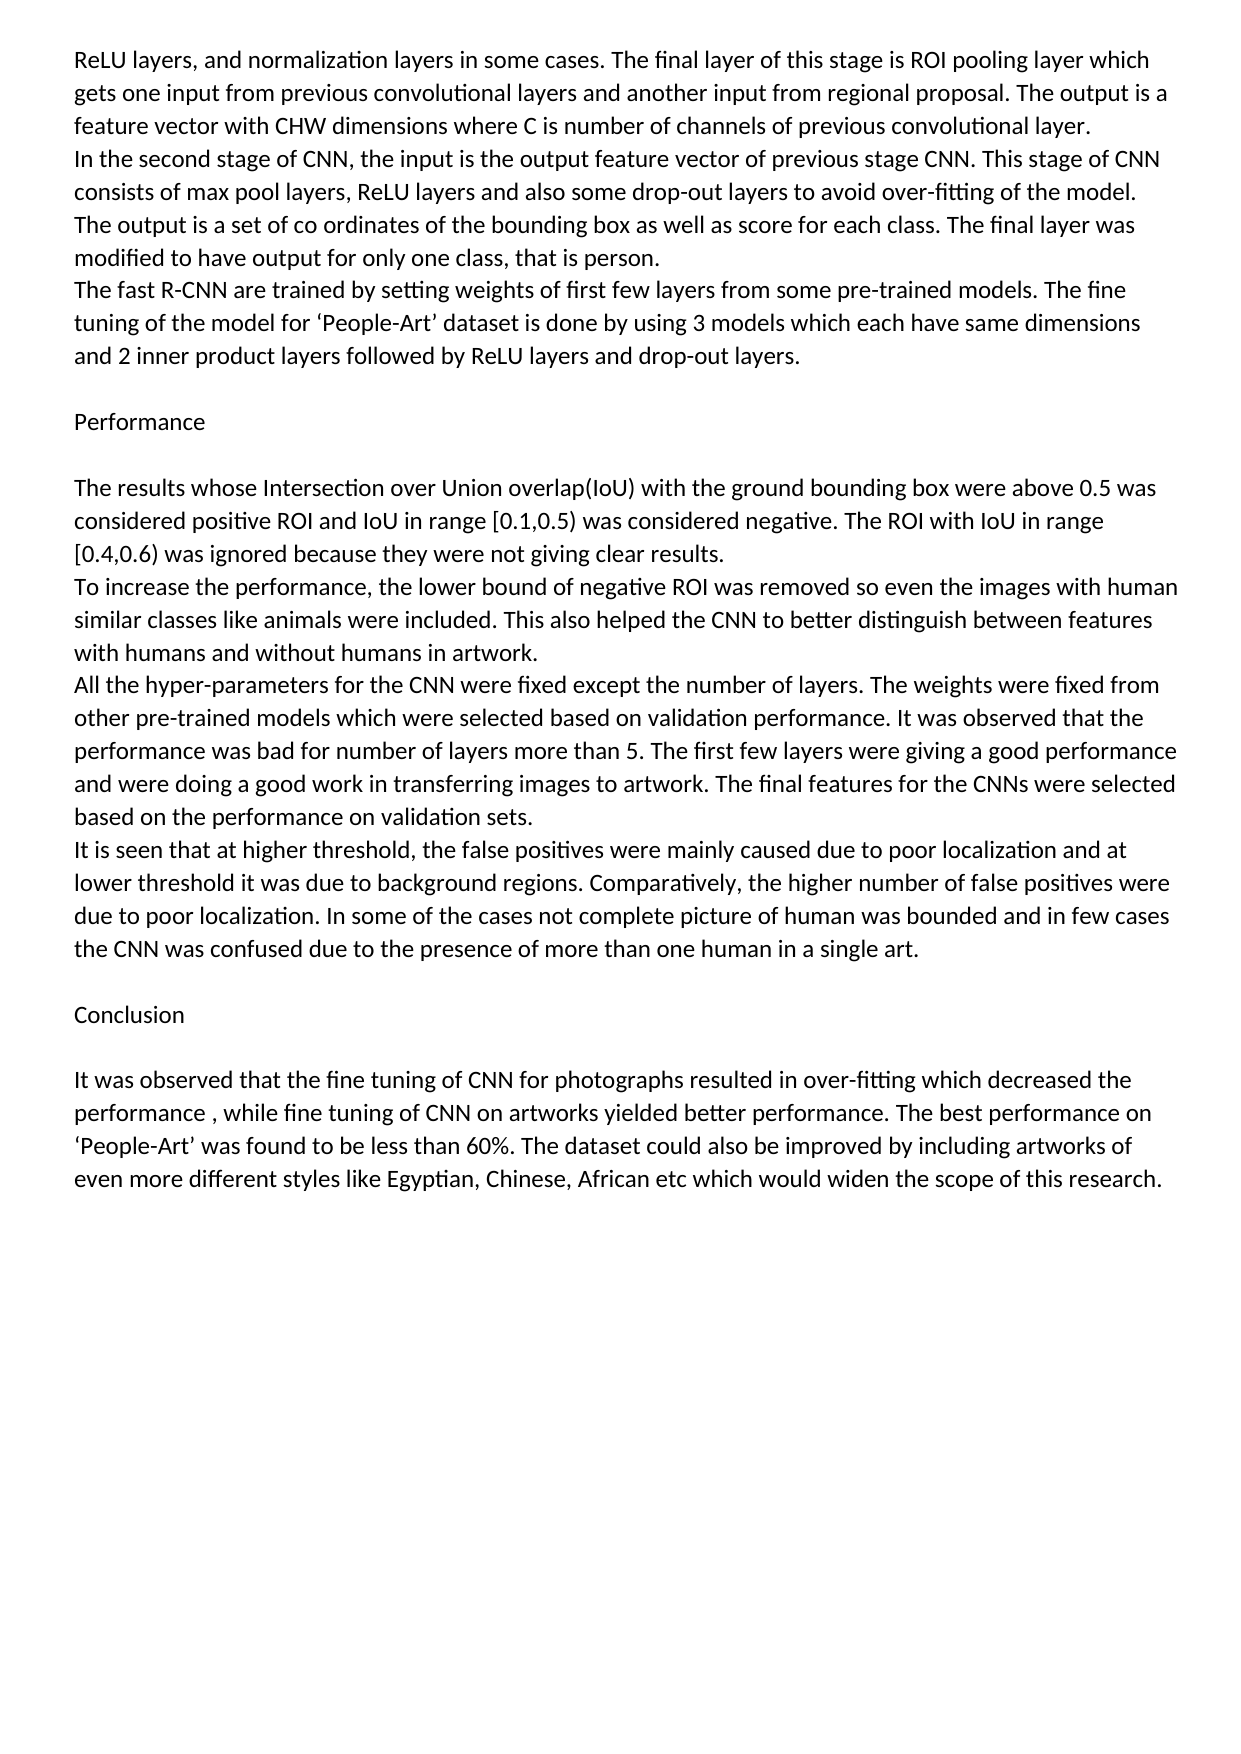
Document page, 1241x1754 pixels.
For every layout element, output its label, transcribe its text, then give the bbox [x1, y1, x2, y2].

text To increase the performance, the lower bound of negative ROI was removed so even the images with human similar classes like animals were included. This also helped the CNN to better distinguish between features with humans and without humans in artwork. [74, 571, 1181, 667]
text Conclusion [74, 999, 1181, 1029]
text All the hyper-parameters for the CNN were fixed except the number of layers. The weights were fixed from other pre-trained models which were selected based on validation performance. It was observed that the performance was bad for number of layers more than 5. The first few layers were giving a good performance and were doing a good work in transferring images to artwork. The final features for the CNNs were selected based on the performance on validation sets. [74, 670, 1181, 832]
text The fast R-CNN are trained by setting weights of first few layers from some pre-trained models. The fine tuning of the model for ‘People-Art’ dataset is done by using 3 models which each have same dimensions and 2 inner product layers followed by ReLU layers and drop-out layers. [74, 275, 1181, 371]
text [74, 44, 1181, 141]
text It was observed that the fine tuning of CNN for photographs resulted in over-fitting which decreased the performance , while fine tuning of CNN on artworks yielded better performance. The best performance on ‘People-Art’ was found to be less than 60%. The dataset could also be improved by including artworks of even more different styles like Egyptian, Chinese, African etc which would widen the scope of this research. [74, 1065, 1181, 1194]
text Performance [74, 406, 1181, 437]
text It is seen that at higher threshold, the false positives were mainly caused due to poor localization and at lower threshold it was due to background regions. Comparatively, the higher number of false positives were due to poor localization. In some of the cases not complete picture of human was bounded and in few cases the CNN was confused due to the presence of more than one human in a single art. [74, 834, 1181, 963]
text In the second stage of CNN, the input is the output feature vector of previous stage CNN. This stage of CNN consists of max pool layers, ReLU layers and also some drop-out layers to avoid over-fitting of the model. The output is a set of co ordinates of the bounding box as well as score for each class. The final layer was modified to have output for only one class, that is person. [74, 143, 1181, 272]
text The results whose Intersection over Union overlap(IoU) with the ground bounding box were above 0.5 was considered positive ROI and IoU in range [0.1,0.5) was considered negative. The ROI with IoU in range [0.4,0.6) was ignored because they were not giving clear results. [74, 472, 1181, 568]
